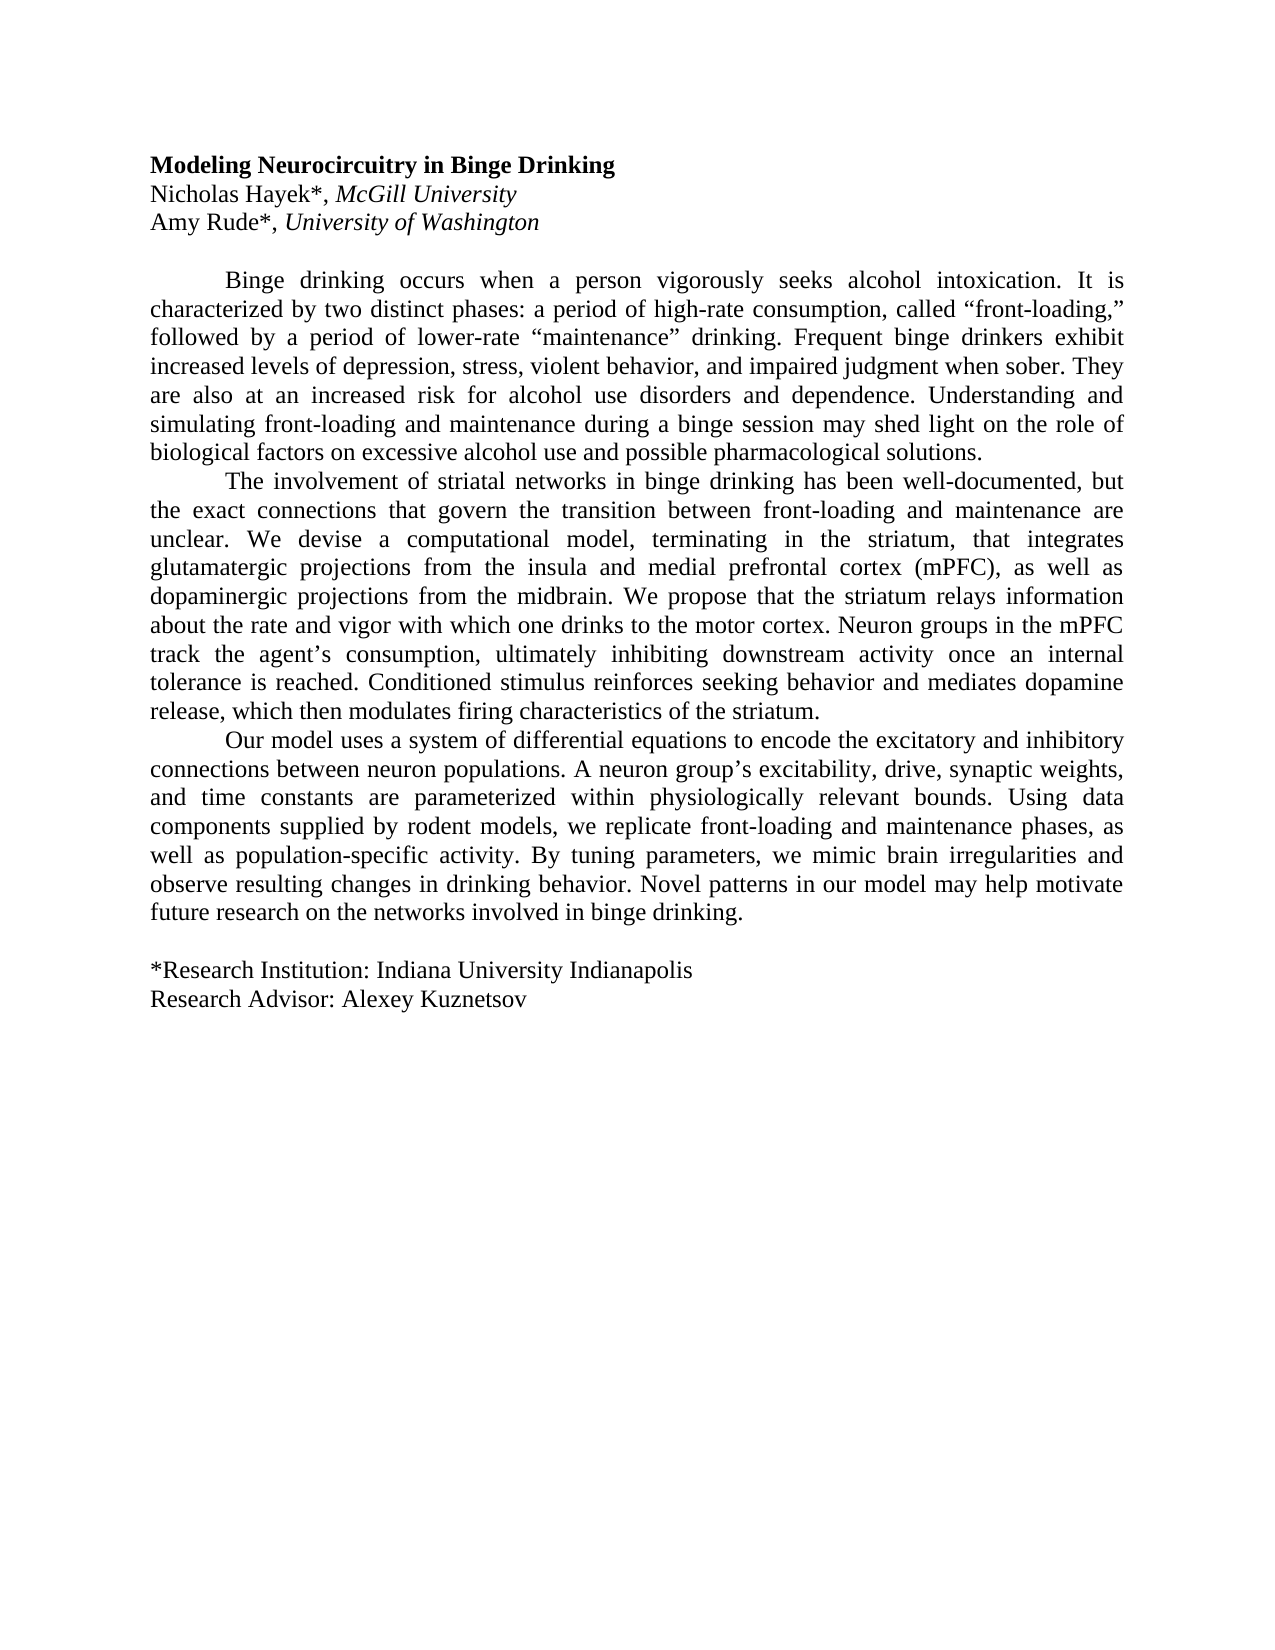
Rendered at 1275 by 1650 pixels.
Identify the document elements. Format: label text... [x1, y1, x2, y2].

text Binge drinking occurs when a person vigorously seeks alcohol intoxication. It is characterized by two distinct phases: a period of high-rate consumption, called “front-loading,” followed by a period of lower-rate “maintenance” drinking. Frequent binge drinkers exhibit increased levels of depression, stress, violent behavior, and impaired judgment when sober. They are also at an increased risk for alcohol use disorders and dependence. Understanding and simulating front-loading and maintenance during a binge session may shed light on the role of biological factors on excessive alcohol use and possible pharmacological solutions. [150, 265, 1125, 466]
text Amy Rude*, University of Washington [150, 207, 1125, 236]
text Nicholas Hayek*, McGill University [150, 179, 1125, 207]
text Research Advisor: Alexey Kuznetsov [150, 984, 1125, 1012]
text *Research Institution: Indiana University Indianapolis [150, 955, 1125, 984]
text Modeling Neurocircuitry in Binge Drinking [150, 150, 1125, 179]
text Our model uses a system of differential equations to encode the excitatory and inhibitory connections between neuron populations. A neuron group’s excitability, drive, synaptic weights, and time constants are parameterized within physiologically relevant bounds. Using data components supplied by rodent models, we replicate front-loading and maintenance phases, as well as population-specific activity. By tuning parameters, we mimic brain irregularities and observe resulting changes in drinking behavior. Novel patterns in our model may help motivate future research on the networks involved in binge drinking. [150, 725, 1125, 926]
text The involvement of striatal networks in binge drinking has been well-documented, but the exact connections that govern the transition between front-loading and maintenance are unclear. We devise a computational model, terminating in the striatum, that integrates glutamatergic projections from the insula and medial prefrontal cortex (mPFC), as well as dopaminergic projections from the midbrain. We propose that the striatum relays information about the rate and vigor with which one drinks to the motor cortex. Neuron groups in the mPFC track the agent’s consumption, ultimately inhibiting downstream activity once an internal tolerance is reached. Conditioned stimulus reinforces seeking behavior and mediates dopamine release, which then modulates firing characteristics of the striatum. [150, 466, 1125, 725]
